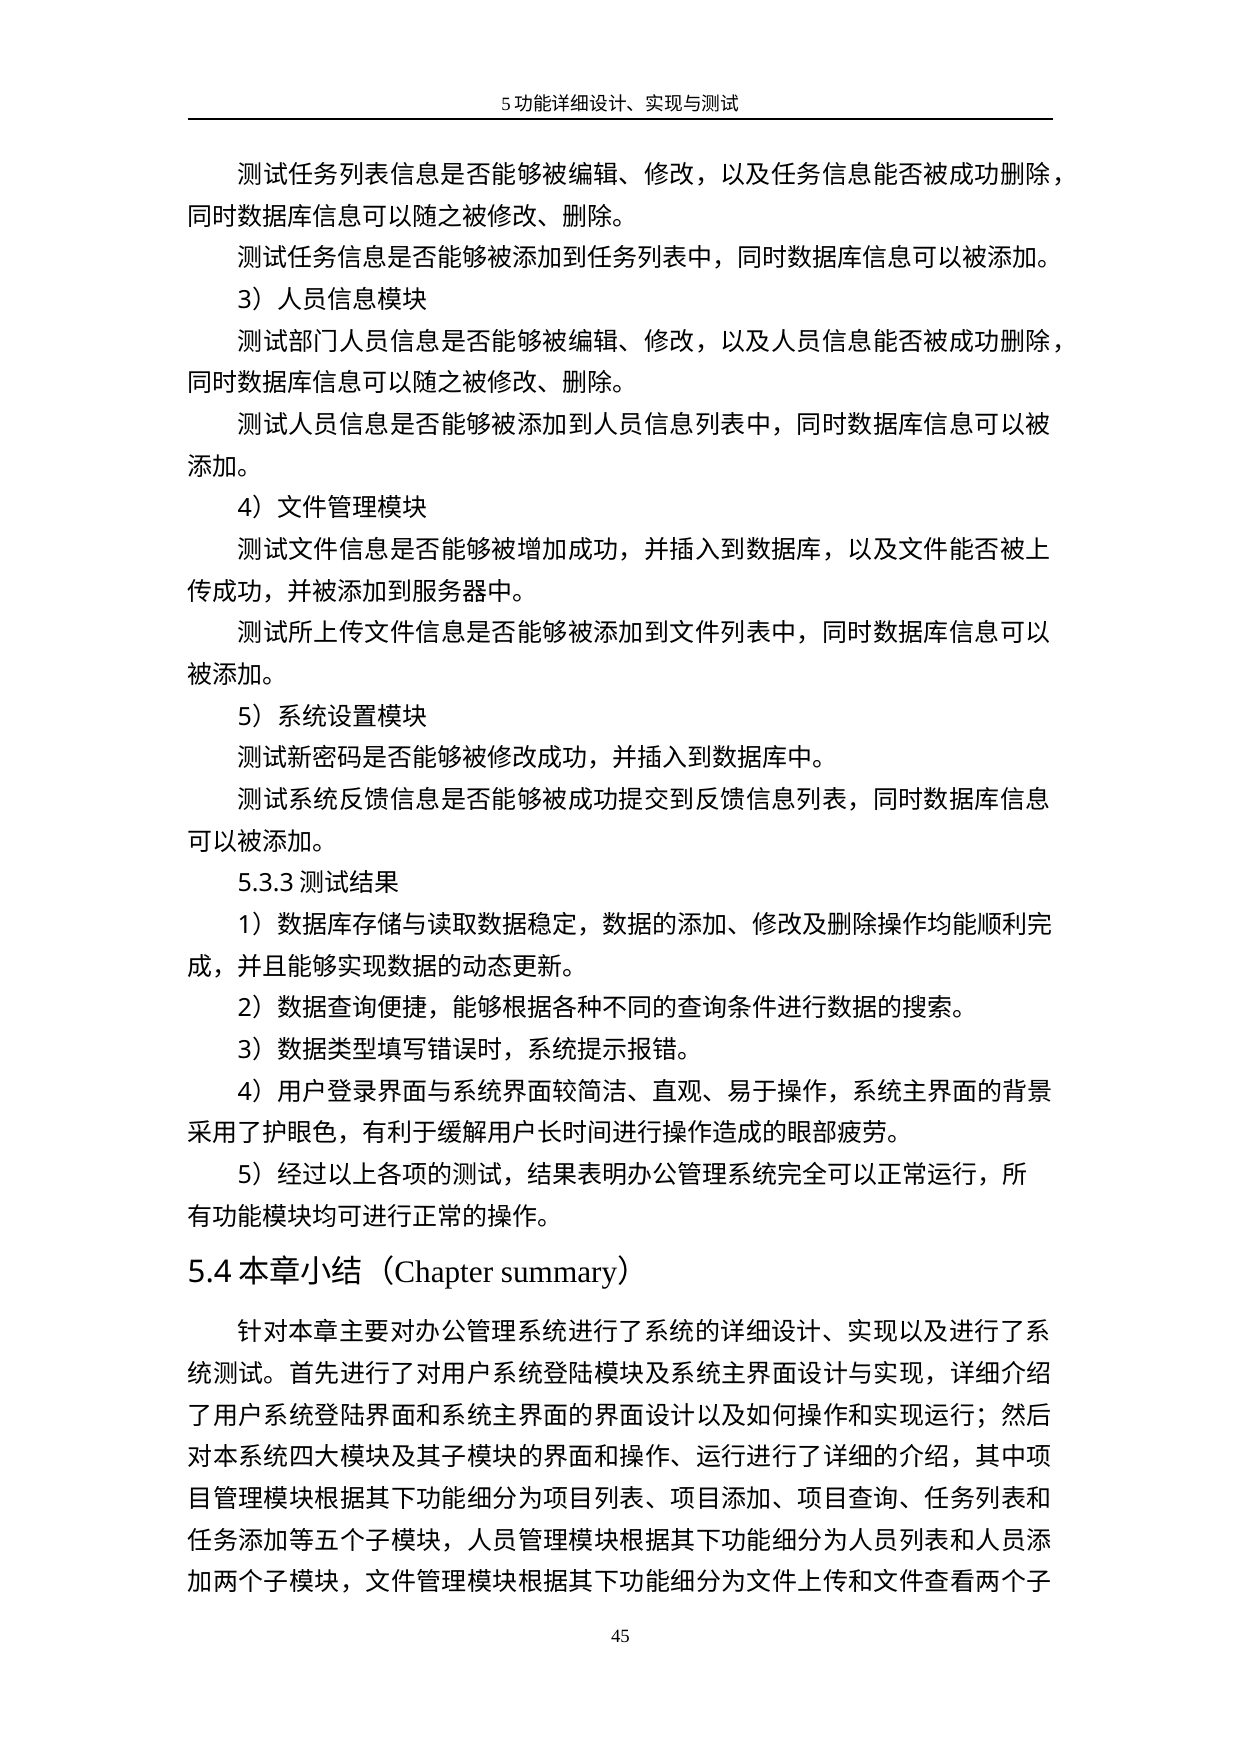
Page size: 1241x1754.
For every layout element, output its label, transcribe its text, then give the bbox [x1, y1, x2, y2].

text 5）经过以上各项的测试，结果表明办公管理系统完全可以正常运行，所 [187, 1150, 1053, 1192]
text 测试所上传文件信息是否能够被添加到文件列表中，同时数据库信息可以被添加。 [187, 608, 1053, 692]
text 5.4本章小结（Chapter summary） [187, 1249, 1053, 1291]
text 3）人员信息模块 [187, 275, 1053, 317]
text 3）数据类型填写错误时，系统提示报错。 [187, 1025, 1053, 1067]
text 5）系统设置模块 [187, 692, 1053, 733]
text 4）文件管理模块 [187, 483, 1053, 525]
text 测试任务信息是否能够被添加到任务列表中，同时数据库信息可以被添加。 [187, 233, 1053, 275]
text 测试人员信息是否能够被添加到人员信息列表中，同时数据库信息可以被添加。 [187, 400, 1053, 483]
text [187, 1307, 1053, 1599]
text 测试系统反馈信息是否能够被成功提交到反馈信息列表，同时数据库信息可以被添加。 [187, 775, 1053, 858]
text 1）数据库存储与读取数据稳定，数据的添加、修改及删除操作均能顺利完成，并且能够实现数据的动态更新。 [187, 900, 1053, 983]
text 测试部门人员信息是否能够被编辑、修改，以及人员信息能否被成功删除，同时数据库信息可以随之被修改、删除。 [187, 317, 1053, 400]
text 4）用户登录界面与系统界面较简洁、直观、易于操作，系统主界面的背景采用了护眼色，有利于缓解用户长时间进行操作造成的眼部疲劳。 [187, 1067, 1053, 1150]
text 5.3.3测试结果 [187, 858, 1053, 900]
text 测试文件信息是否能够被增加成功，并插入到数据库，以及文件能否被上传成功，并被添加到服务器中。 [187, 525, 1053, 608]
text 测试新密码是否能够被修改成功，并插入到数据库中。 [187, 733, 1053, 775]
text 有功能模块均可进行正常的操作。 [187, 1192, 1053, 1233]
text 测试任务列表信息是否能够被编辑、修改，以及任务信息能否被成功删除，同时数据库信息可以随之被修改、删除。 [187, 150, 1053, 233]
text 2）数据查询便捷，能够根据各种不同的查询条件进行数据的搜索。 [187, 983, 1053, 1025]
